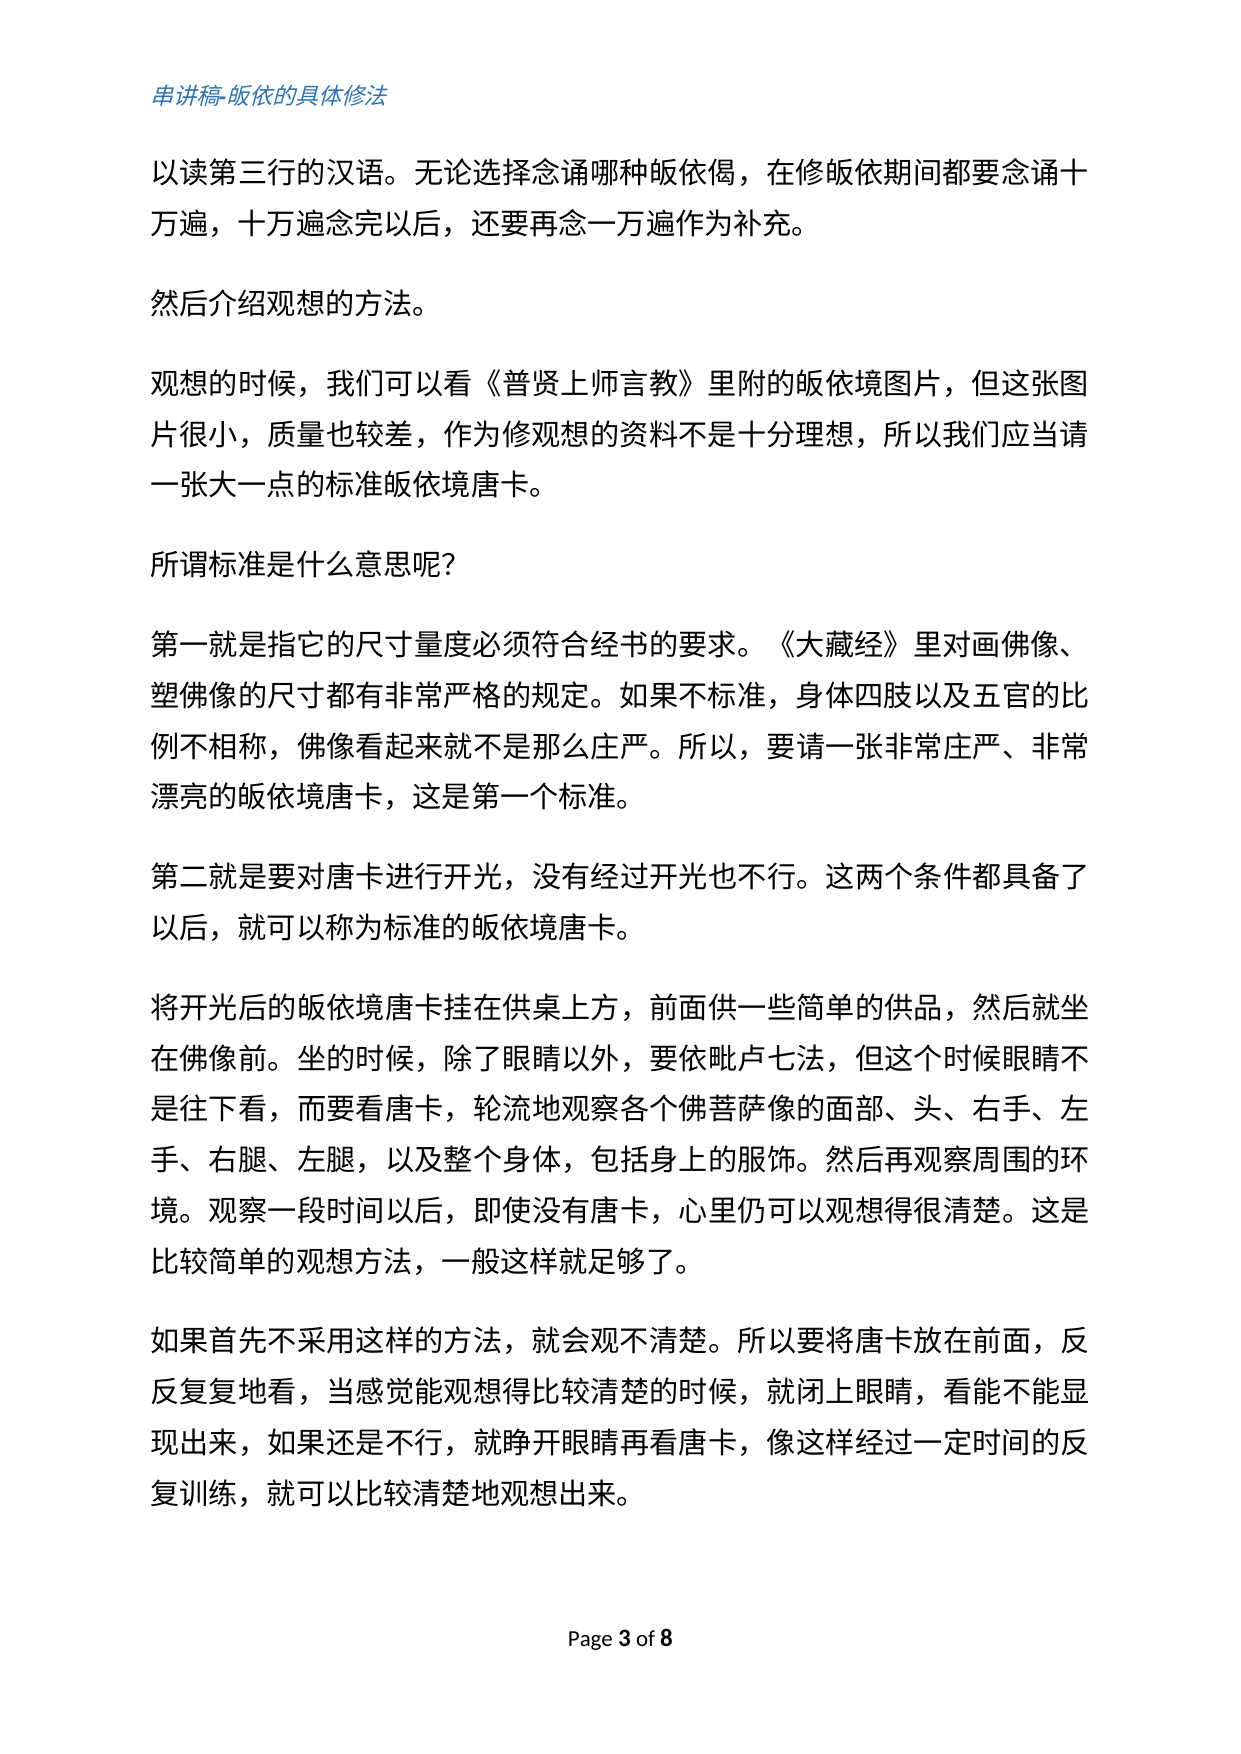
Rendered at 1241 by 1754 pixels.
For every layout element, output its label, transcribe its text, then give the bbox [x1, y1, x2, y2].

text 第一就是指它的尺寸量度必须符合经书的要求。《大藏经》里对画佛像、塑佛像的尺寸都有非常严格的规定。如果不标准，身体四肢以及五官的比例不相称，佛像看起来就不是那么庄严。所以，要请一张非常庄严、非常漂亮的皈依境唐卡，这是第一个标准。 [150, 622, 1090, 816]
text 所谓标准是什么意思呢？ [150, 542, 1090, 584]
text 观想的时候，我们可以看《普贤上师言教》里附的皈依境图片，但这张图片很小，质量也较差，作为修观想的资料不是十分理想，所以我们应当请一张大一点的标准皈依境唐卡。 [150, 361, 1090, 504]
text 第二就是要对唐卡进行开光，没有经过开光也不行。这两个条件都具备了以后，就可以称为标准的皈依境唐卡。 [150, 854, 1090, 947]
text 然后介绍观想的方法。 [150, 281, 1090, 323]
text 如果首先不采用这样的方法，就会观不清楚。所以要将唐卡放在前面，反反复复地看，当感觉能观想得比较清楚的时候，就闭上眼睛，看能不能显现出来，如果还是不行，就睁开眼睛再看唐卡，像这样经过一定时间的反复训练，就可以比较清楚地观想出来。 [150, 1318, 1090, 1512]
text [150, 150, 1090, 243]
text 将开光后的皈依境唐卡挂在供桌上方，前面供一些简单的供品，然后就坐在佛像前。坐的时候，除了眼睛以外，要依毗卢七法，但这个时候眼睛不是往下看，而要看唐卡，轮流地观察各个佛菩萨像的面部、头、右手、左手、右腿、左腿，以及整个身体，包括身上的服饰。然后再观察周围的环境。观察一段时间以后，即使没有唐卡，心里仍可以观想得很清楚。这是比较简单的观想方法，一般这样就足够了。 [150, 984, 1090, 1280]
